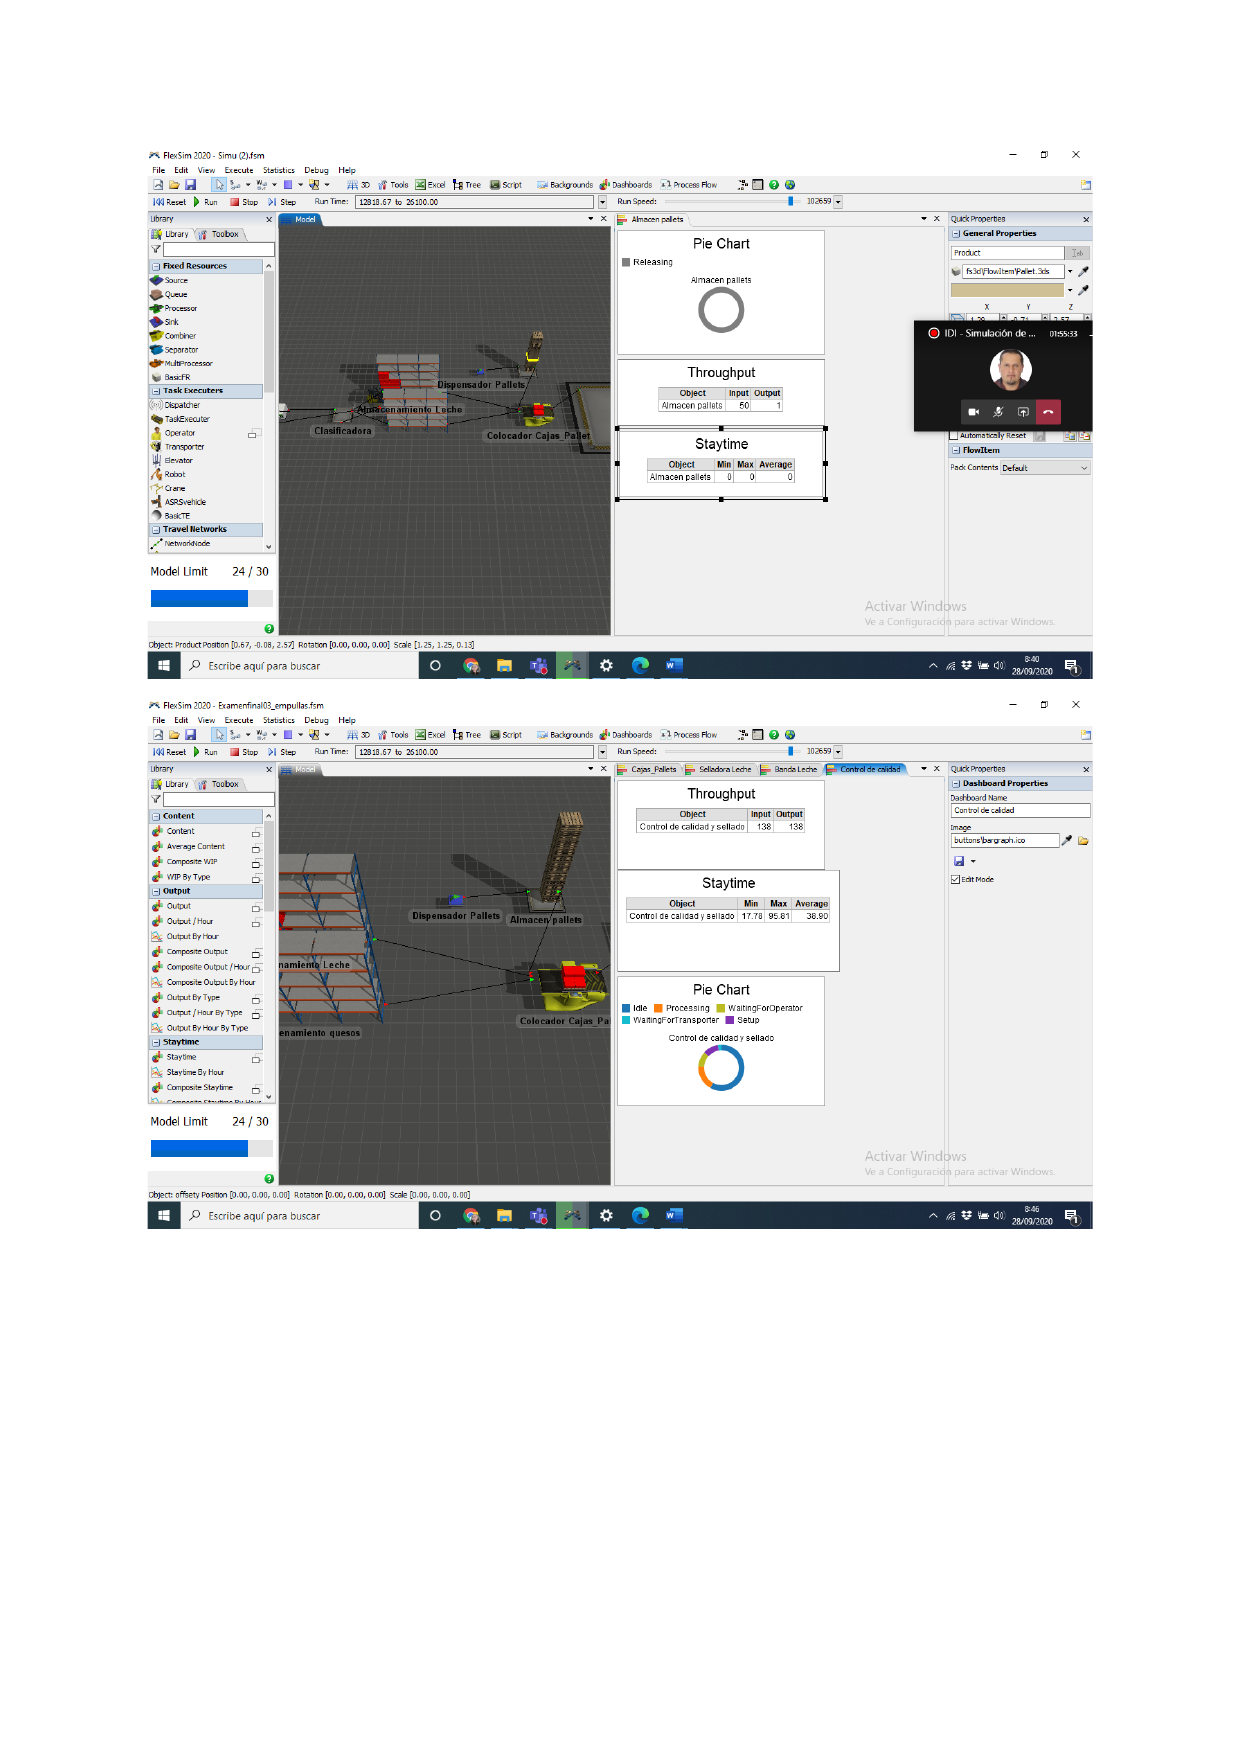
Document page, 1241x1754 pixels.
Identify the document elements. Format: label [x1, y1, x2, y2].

picture [147, 147, 1093, 679]
picture [147, 697, 1093, 1229]
